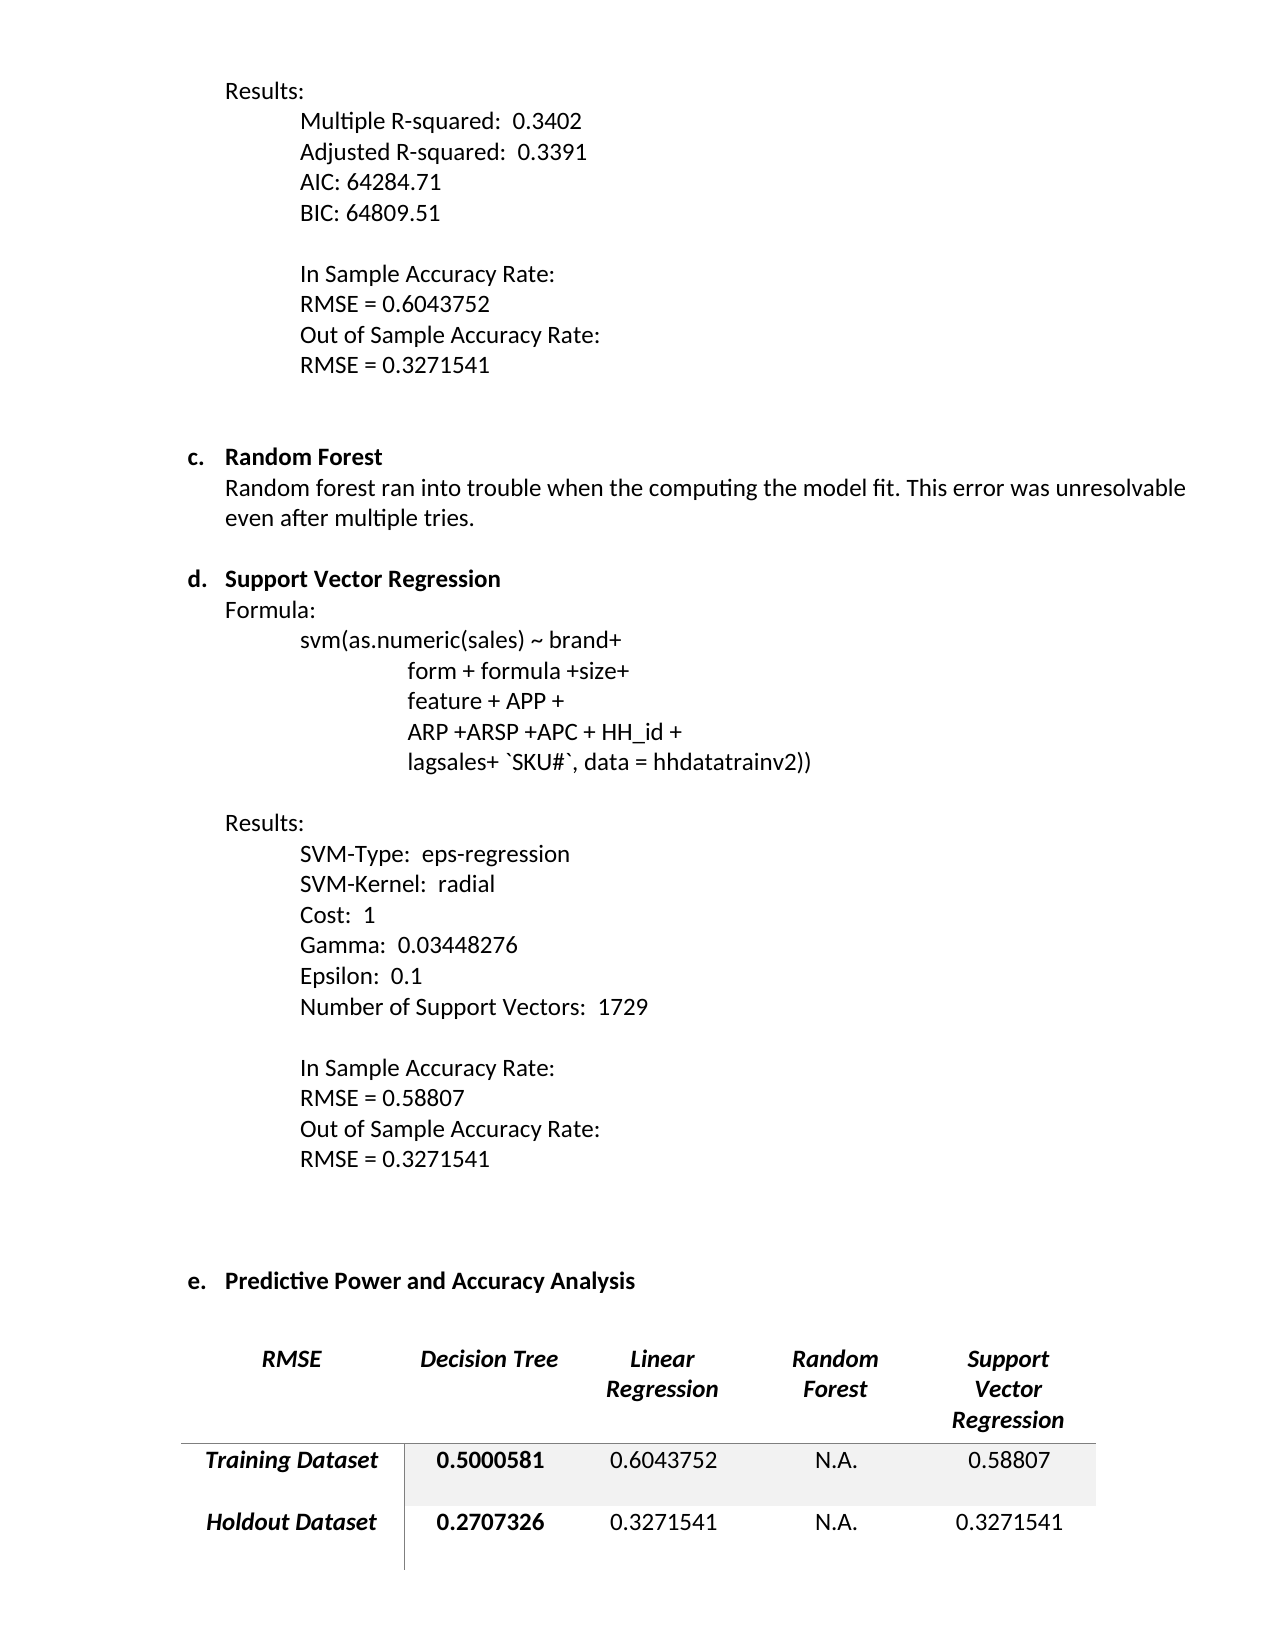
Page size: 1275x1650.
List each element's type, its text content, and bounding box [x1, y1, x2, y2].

list Number of Support Vectors: 1729 [300, 991, 1200, 1021]
list Cost: 1 [300, 899, 1200, 929]
list Support Vector Regression [187, 563, 1200, 594]
table_cell Training Dataset [181, 1444, 404, 1506]
list RMSE = 0.58807 [300, 1082, 1200, 1113]
list feature + APP + [300, 685, 1200, 716]
list ARP +ARSP +APC + HH_id + [300, 716, 1200, 746]
table_cell 0.2707326 [405, 1506, 577, 1569]
list lagsales+ `SKU#`, data = hhdatatrainv2)) [300, 746, 1200, 777]
list SVM-Kernel: radial [300, 868, 1200, 899]
list RMSE = 0.6043752 [300, 289, 1200, 319]
list In Sample Accuracy Rate: [300, 258, 1200, 289]
list Random Forest [187, 441, 1200, 472]
table_header RMSE [181, 1343, 404, 1443]
list SVM-Type: eps-regression [300, 838, 1200, 868]
list Random forest ran into trouble when the computing the model fit. This error was unresolvable even after multiple tries. [225, 472, 1200, 533]
list Results: [225, 75, 1200, 106]
list RMSE = 0.3271541 [300, 1143, 1200, 1174]
table_cell 0.3271541 [923, 1506, 1096, 1569]
table_cell N.A. [750, 1444, 923, 1506]
list Gamma: 0.03448276 [300, 929, 1200, 960]
list form + formula +size+ [300, 655, 1200, 685]
table_header Decision Tree [404, 1343, 577, 1443]
list RMSE = 0.3271541 [300, 350, 1200, 380]
list Out of Sample Accuracy Rate: [300, 319, 1200, 350]
table_cell 0.58807 [923, 1444, 1096, 1506]
table_cell 0.6043752 [577, 1444, 750, 1506]
list Adjusted R-squared: 0.3391 [300, 136, 1200, 167]
list Results: [225, 807, 1200, 838]
list Epsilon: 0.1 [300, 960, 1200, 991]
list Formula: [225, 594, 1200, 624]
table_header Random Forest [750, 1343, 923, 1443]
table_cell N.A. [750, 1506, 923, 1569]
table_cell Holdout Dataset [181, 1506, 404, 1569]
table_cell 0.5000581 [405, 1444, 577, 1506]
table_cell 0.3271541 [577, 1506, 750, 1569]
list Multiple R-squared: 0.3402 [300, 106, 1200, 136]
list AIC: 64284.71 [300, 167, 1200, 197]
table_header Linear Regression [577, 1343, 750, 1443]
list svm(as.numeric(sales) ~ brand+ [300, 624, 1200, 655]
table_header Support Vector Regression [923, 1343, 1096, 1443]
list BIC: 64809.51 [300, 197, 1200, 228]
list Out of Sample Accuracy Rate: [300, 1113, 1200, 1143]
list In Sample Accuracy Rate: [300, 1052, 1200, 1082]
list Predictive Power and Accuracy Analysis [187, 1265, 1200, 1296]
